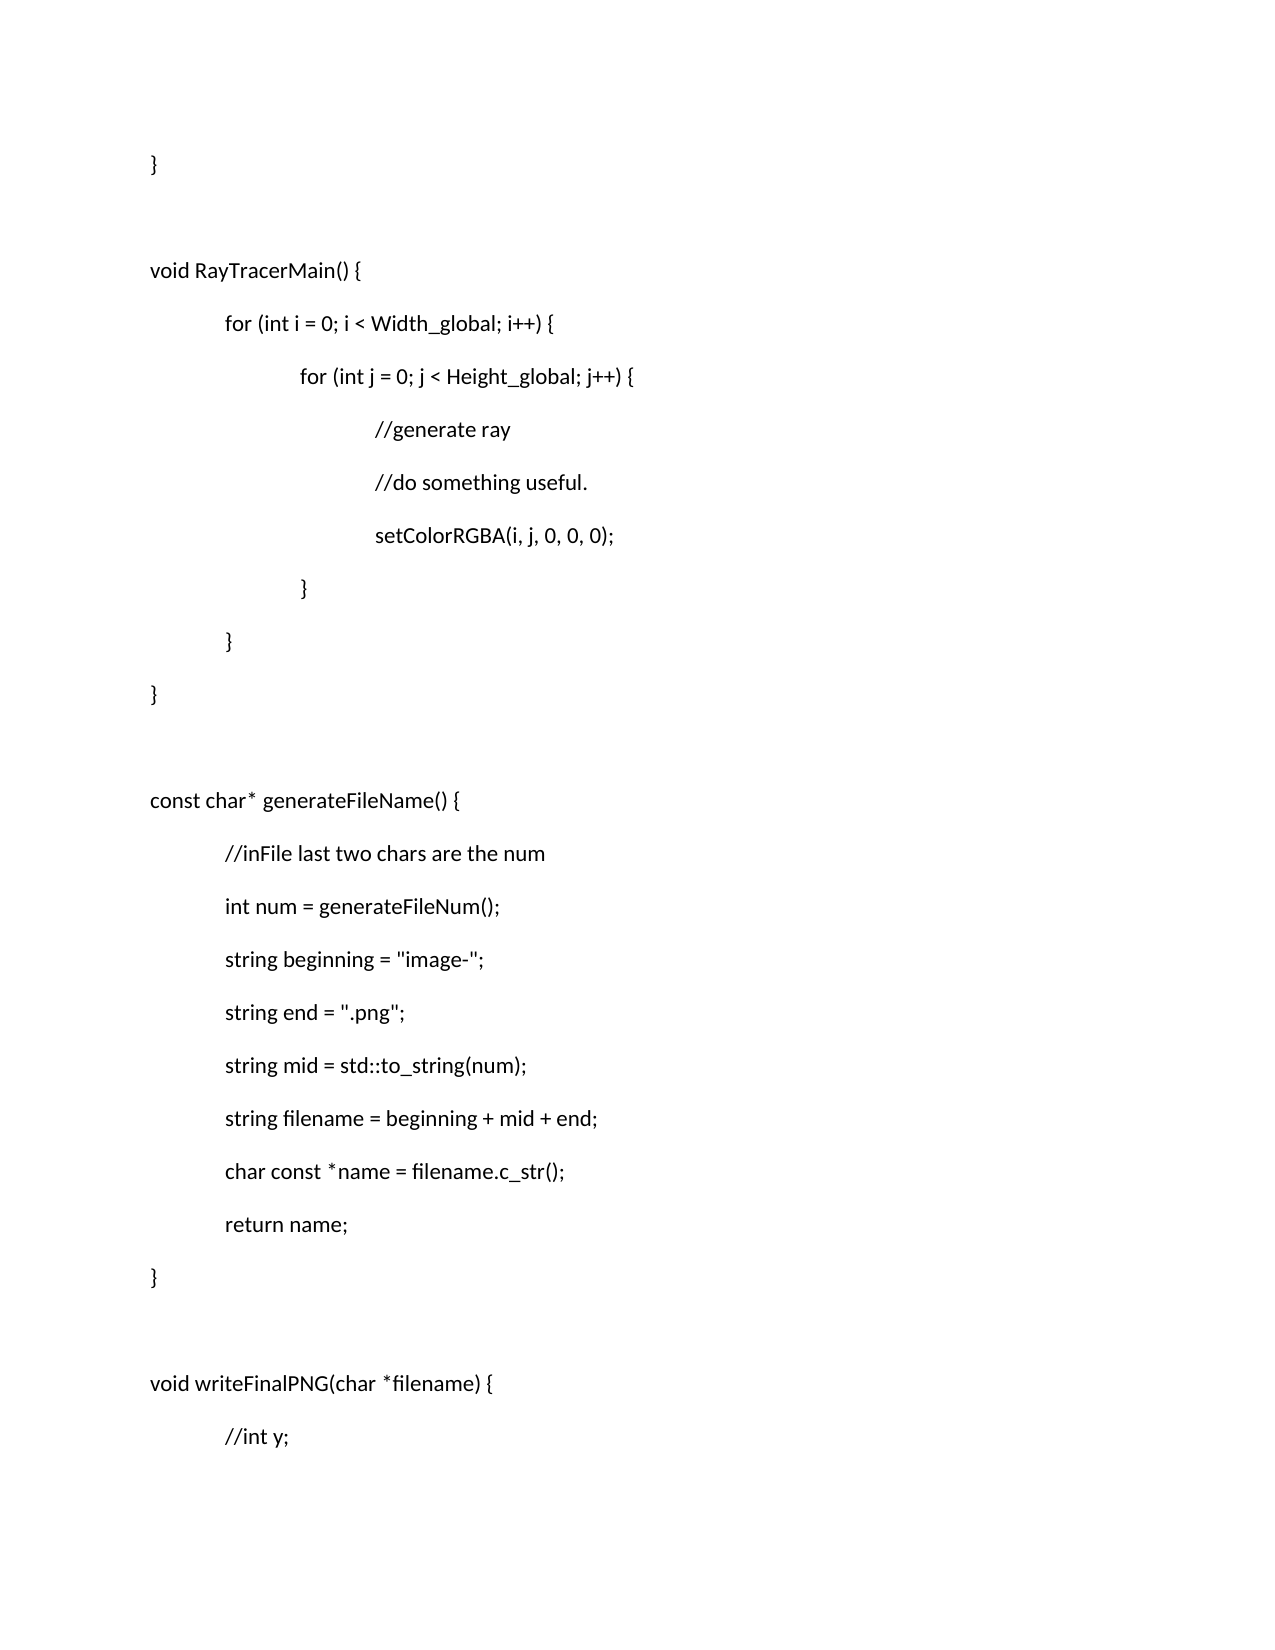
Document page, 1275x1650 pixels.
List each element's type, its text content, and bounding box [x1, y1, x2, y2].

text int num = generateFileNum(); [150, 892, 1125, 920]
text string end = ".png"; [150, 998, 1125, 1026]
text //generate ray [150, 415, 1125, 443]
text } [150, 150, 1125, 178]
text return name; [150, 1210, 1125, 1238]
text for (int i = 0; i < Width_global; i++) { [150, 309, 1125, 337]
text } [150, 680, 1125, 708]
text char const *name = filename.c_str(); [150, 1157, 1125, 1185]
text void writeFinalPNG(char *filename) { [150, 1369, 1125, 1397]
text string beginning = "image-"; [150, 945, 1125, 973]
text } [150, 627, 1125, 655]
text string filename = beginning + mid + end; [150, 1104, 1125, 1132]
text setColorRGBA(i, j, 0, 0, 0); [150, 521, 1125, 549]
text } [150, 1263, 1125, 1291]
text //inFile last two chars are the num [150, 839, 1125, 867]
text for (int j = 0; j < Height_global; j++) { [150, 362, 1125, 390]
text } [150, 574, 1125, 602]
text //int y; [150, 1422, 1125, 1451]
text string mid = std::to_string(num); [150, 1051, 1125, 1079]
text const char* generateFileName() { [150, 786, 1125, 814]
text //do something useful. [150, 468, 1125, 496]
text void RayTracerMain() { [150, 256, 1125, 284]
